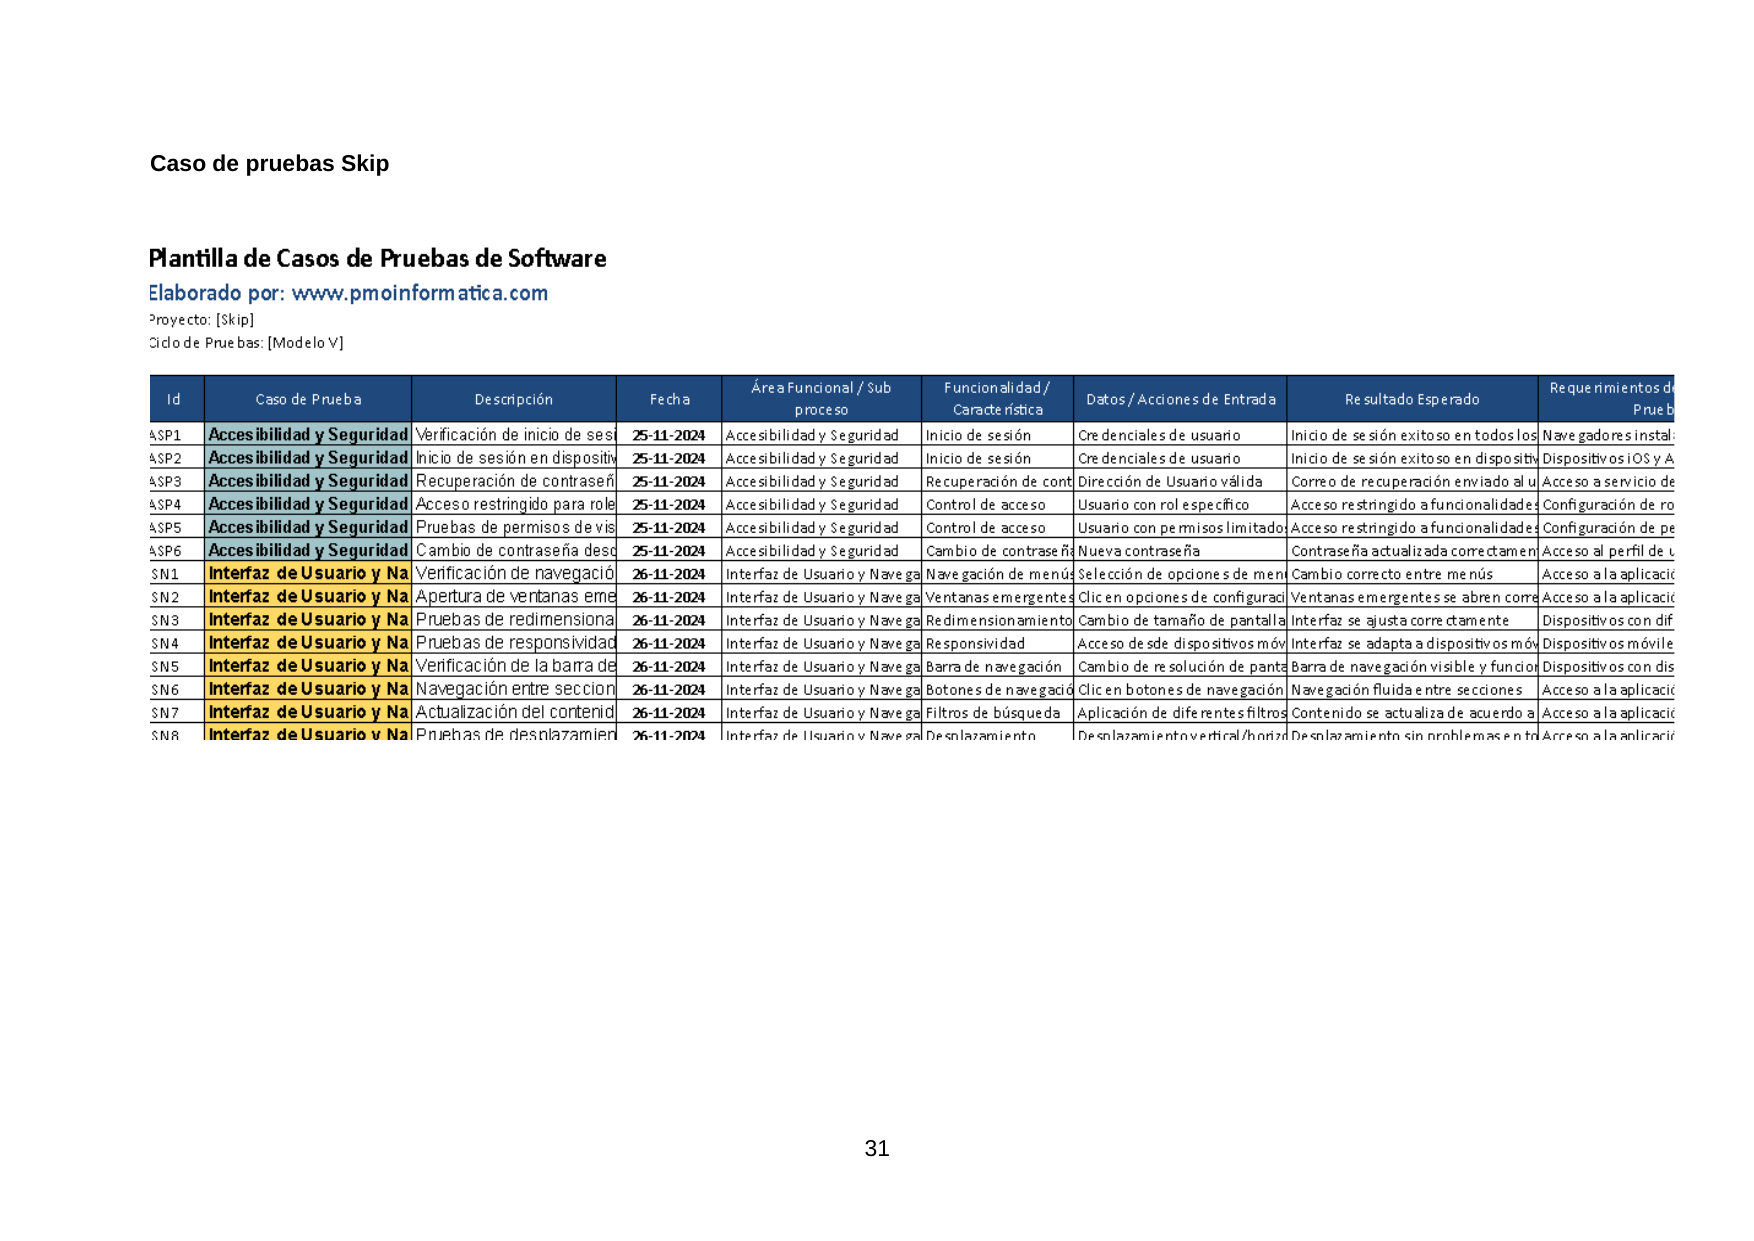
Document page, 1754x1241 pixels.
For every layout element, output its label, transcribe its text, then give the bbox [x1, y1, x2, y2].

picture [150, 240, 1675, 740]
text Caso de pruebas Skip [150, 150, 1604, 176]
